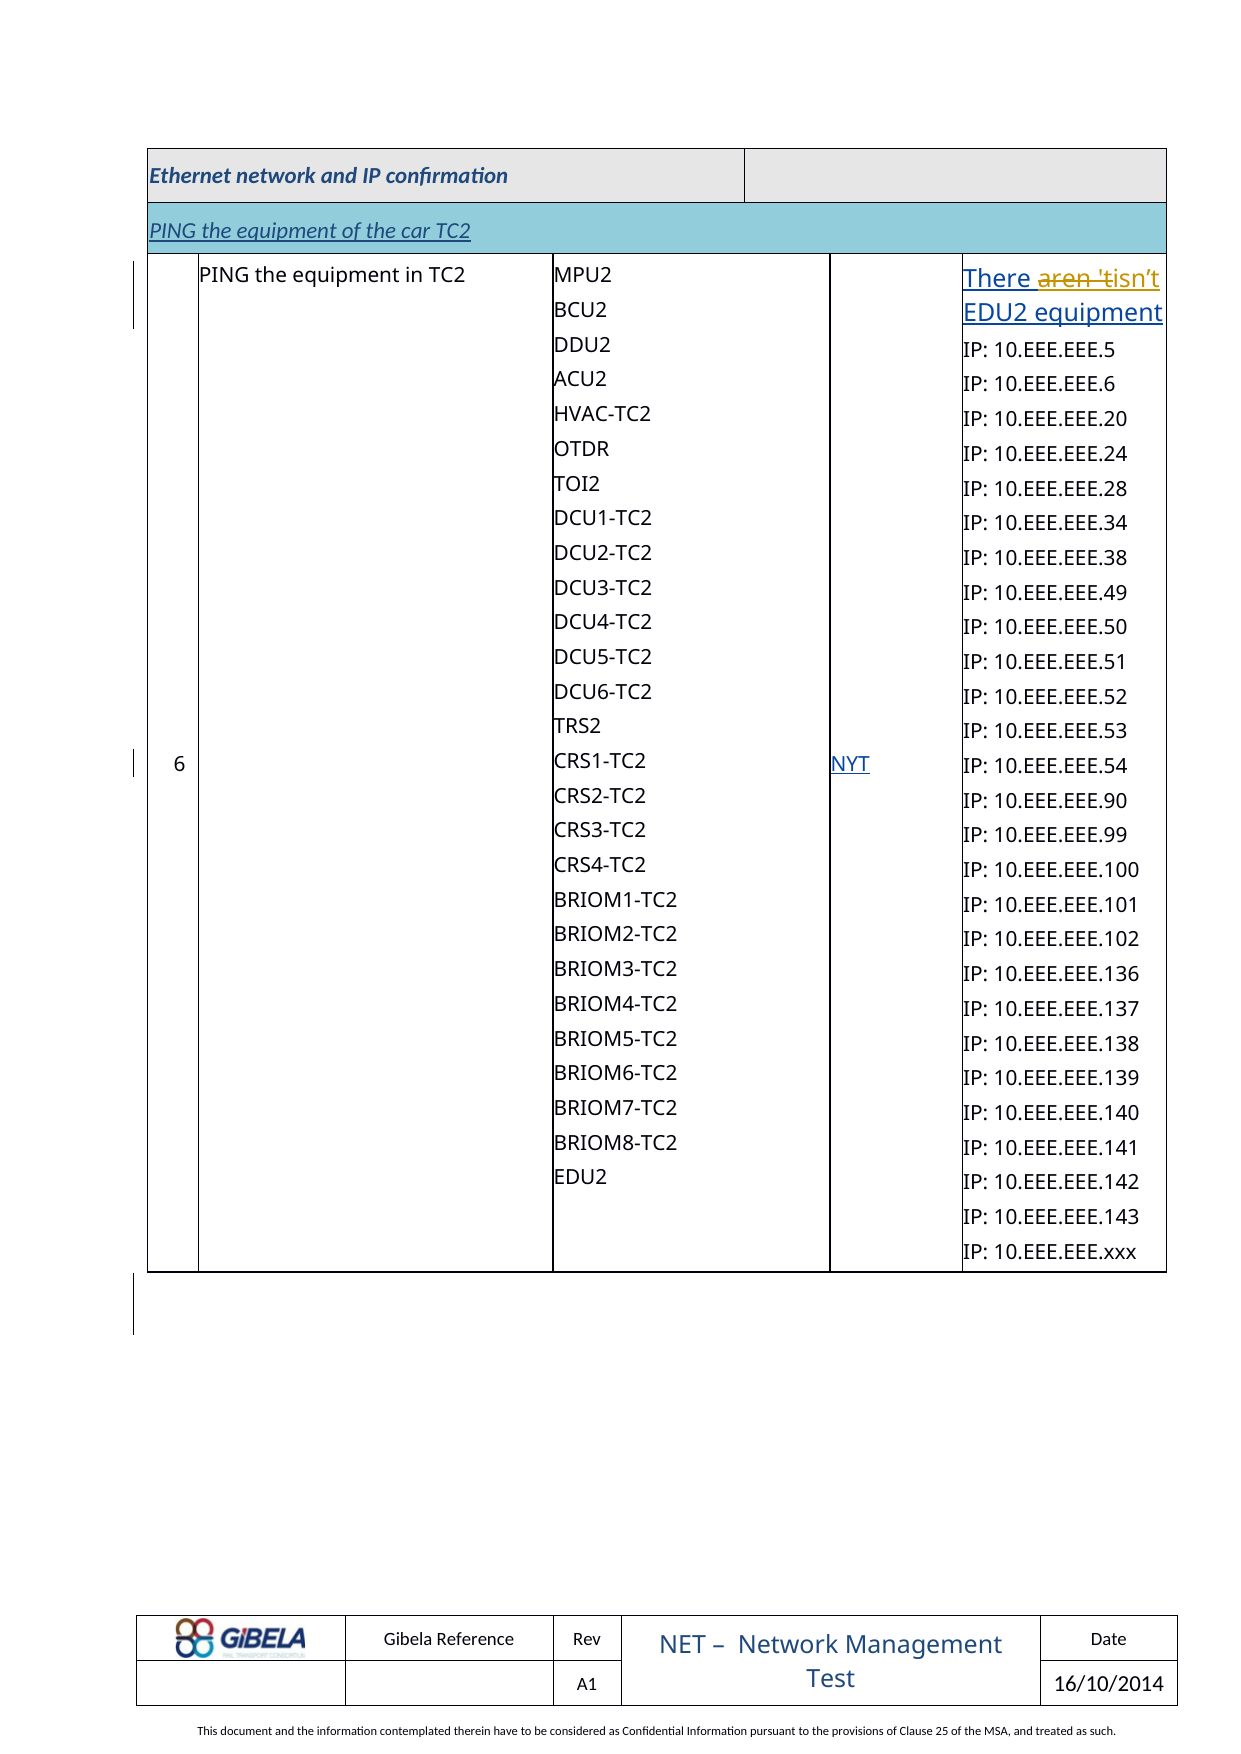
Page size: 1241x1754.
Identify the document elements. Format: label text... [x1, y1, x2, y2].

table_cell MPU2 BCU2 DDU2 ACU2 HVAC-TC2 OTDR TOI2 DCU1-TC2 DCU2-TC2 DCU3-TC2 DCU4-TC2 DCU5-TC2 DCU6-TC2 TRS2 CRS1-TC2 CRS2-TC2 CRS3-TC2 CRS4-TC2 BRIOM1-TC2 BRIOM2-TC2 BRIOM3-TC2 BRIOM4-TC2 BRIOM5-TC2 BRIOM6-TC2 BRIOM7-TC2 BRIOM8-TC2 EDU2 [554, 254, 829, 1271]
table_cell IP: 10.EEE.EEE.5 IP: 10.EEE.EEE.6 IP: 10.EEE.EEE.20 IP: 10.EEE.EEE.24 IP: 10.EEE.EEE.28 IP: 10.EEE.EEE.34 IP: 10.EEE.EEE.38 IP: 10.EEE.EEE.49 IP: 10.EEE.EEE.50 IP: 10.EEE.EEE.51 IP: 10.EEE.EEE.52 IP: 10.EEE.EEE.53 IP: 10.EEE.EEE.54 IP: 10.EEE.EEE.90 IP: 10.EEE.EEE.99 IP: 10.EEE.EEE.100 IP: 10.EEE.EEE.101 IP: 10.EEE.EEE.102 IP: 10.EEE.EEE.136 IP: 10.EEE.EEE.137 IP: 10.EEE.EEE.138 IP: 10.EEE.EEE.139 IP: 10.EEE.EEE.140 IP: 10.EEE.EEE.141 IP: 10.EEE.EEE.142 IP: 10.EEE.EEE.143 IP: 10.EEE.EEE.xxx [963, 254, 1166, 1271]
table_header Ethernet network and IP confirmation [148, 149, 744, 202]
table_cell [831, 254, 962, 1271]
table_header [745, 149, 1166, 202]
picture [175, 1618, 306, 1658]
table_cell PING the equipment of the car TC2 [148, 203, 1166, 253]
table_cell [148, 254, 198, 1271]
table_cell PING the equipment in TC2 [199, 254, 552, 1271]
